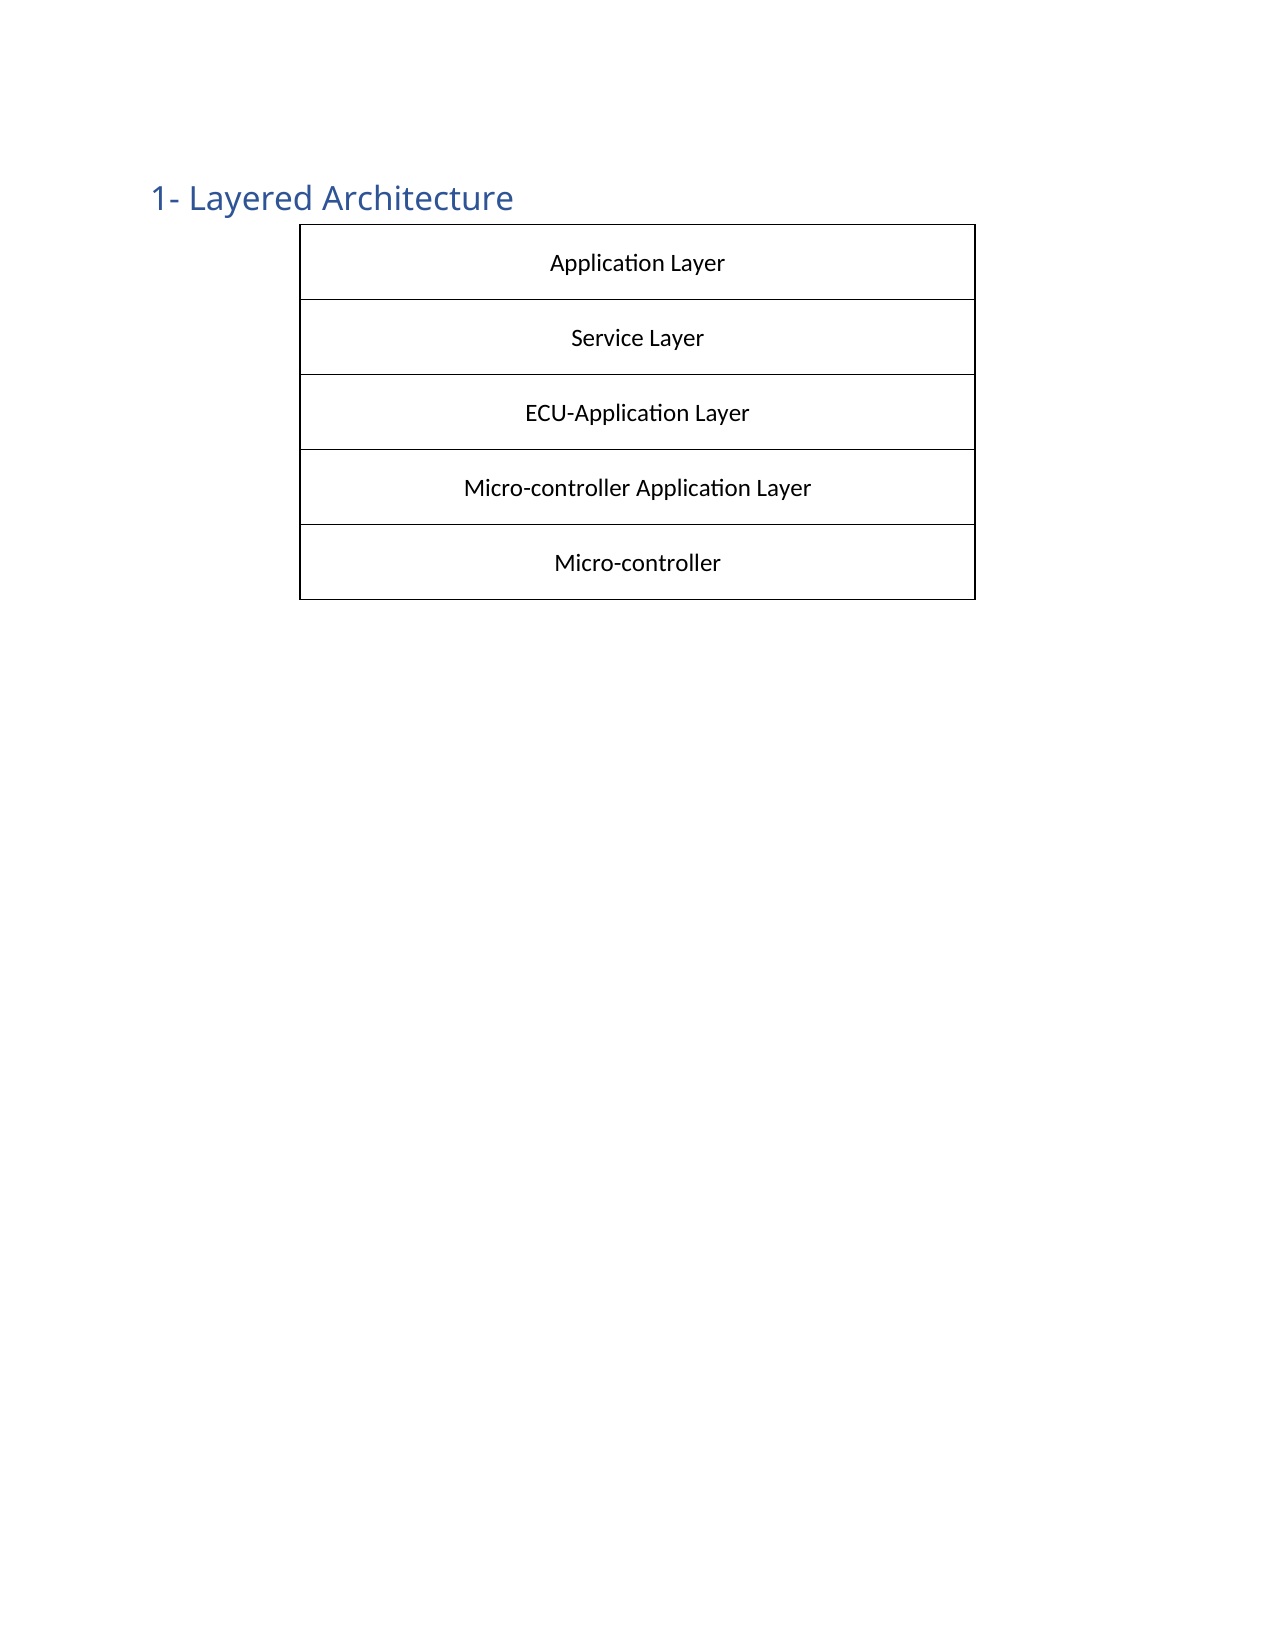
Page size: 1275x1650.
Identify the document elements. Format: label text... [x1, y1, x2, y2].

table_cell Micro-controller [301, 525, 974, 599]
subtitle 1- Layered Architecture [150, 175, 1125, 220]
table_cell Micro-controller Application Layer [301, 450, 974, 524]
table_cell Service Layer [301, 300, 974, 374]
table_header Application Layer [301, 225, 974, 299]
table_cell ECU-Application Layer [301, 375, 974, 449]
